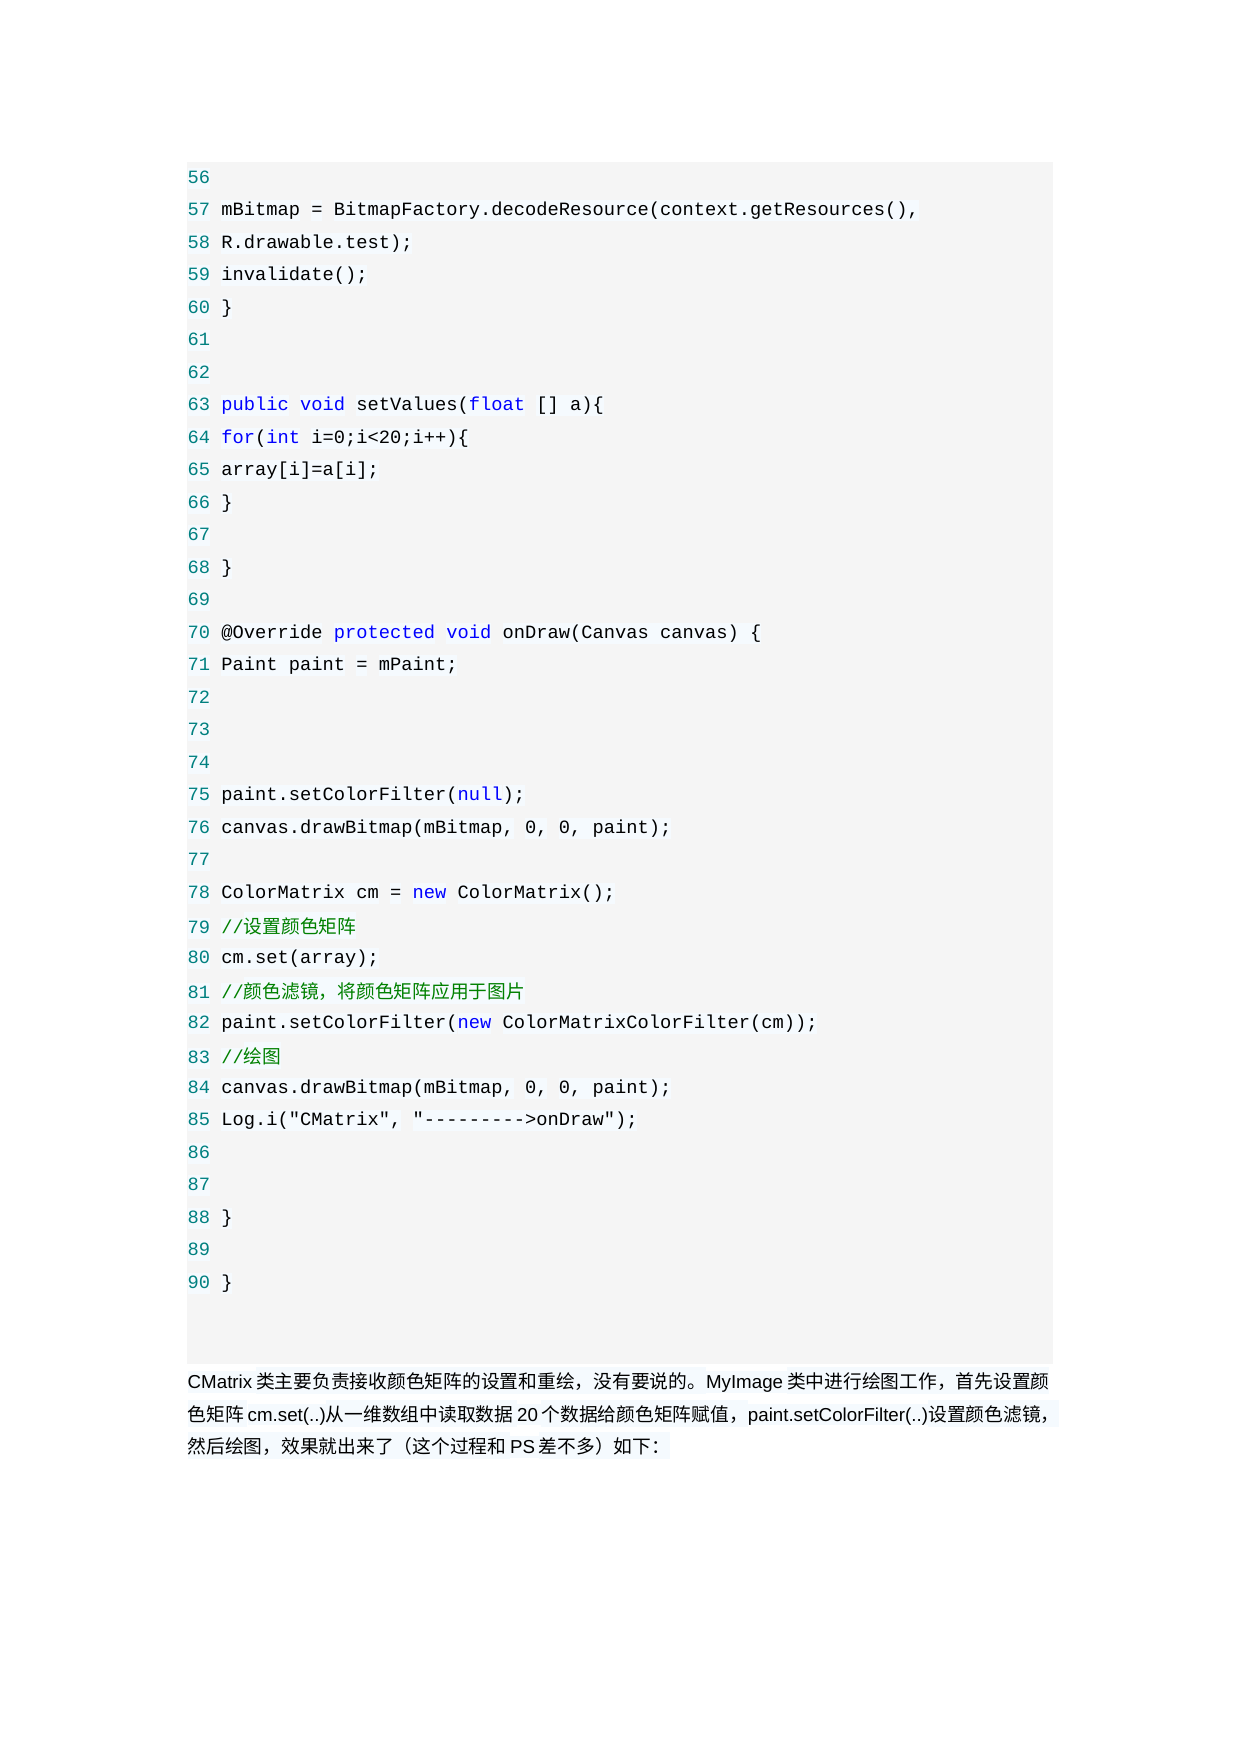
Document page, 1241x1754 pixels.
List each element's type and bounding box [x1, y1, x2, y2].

text [187, 162, 1053, 1299]
text [187, 1364, 1053, 1462]
